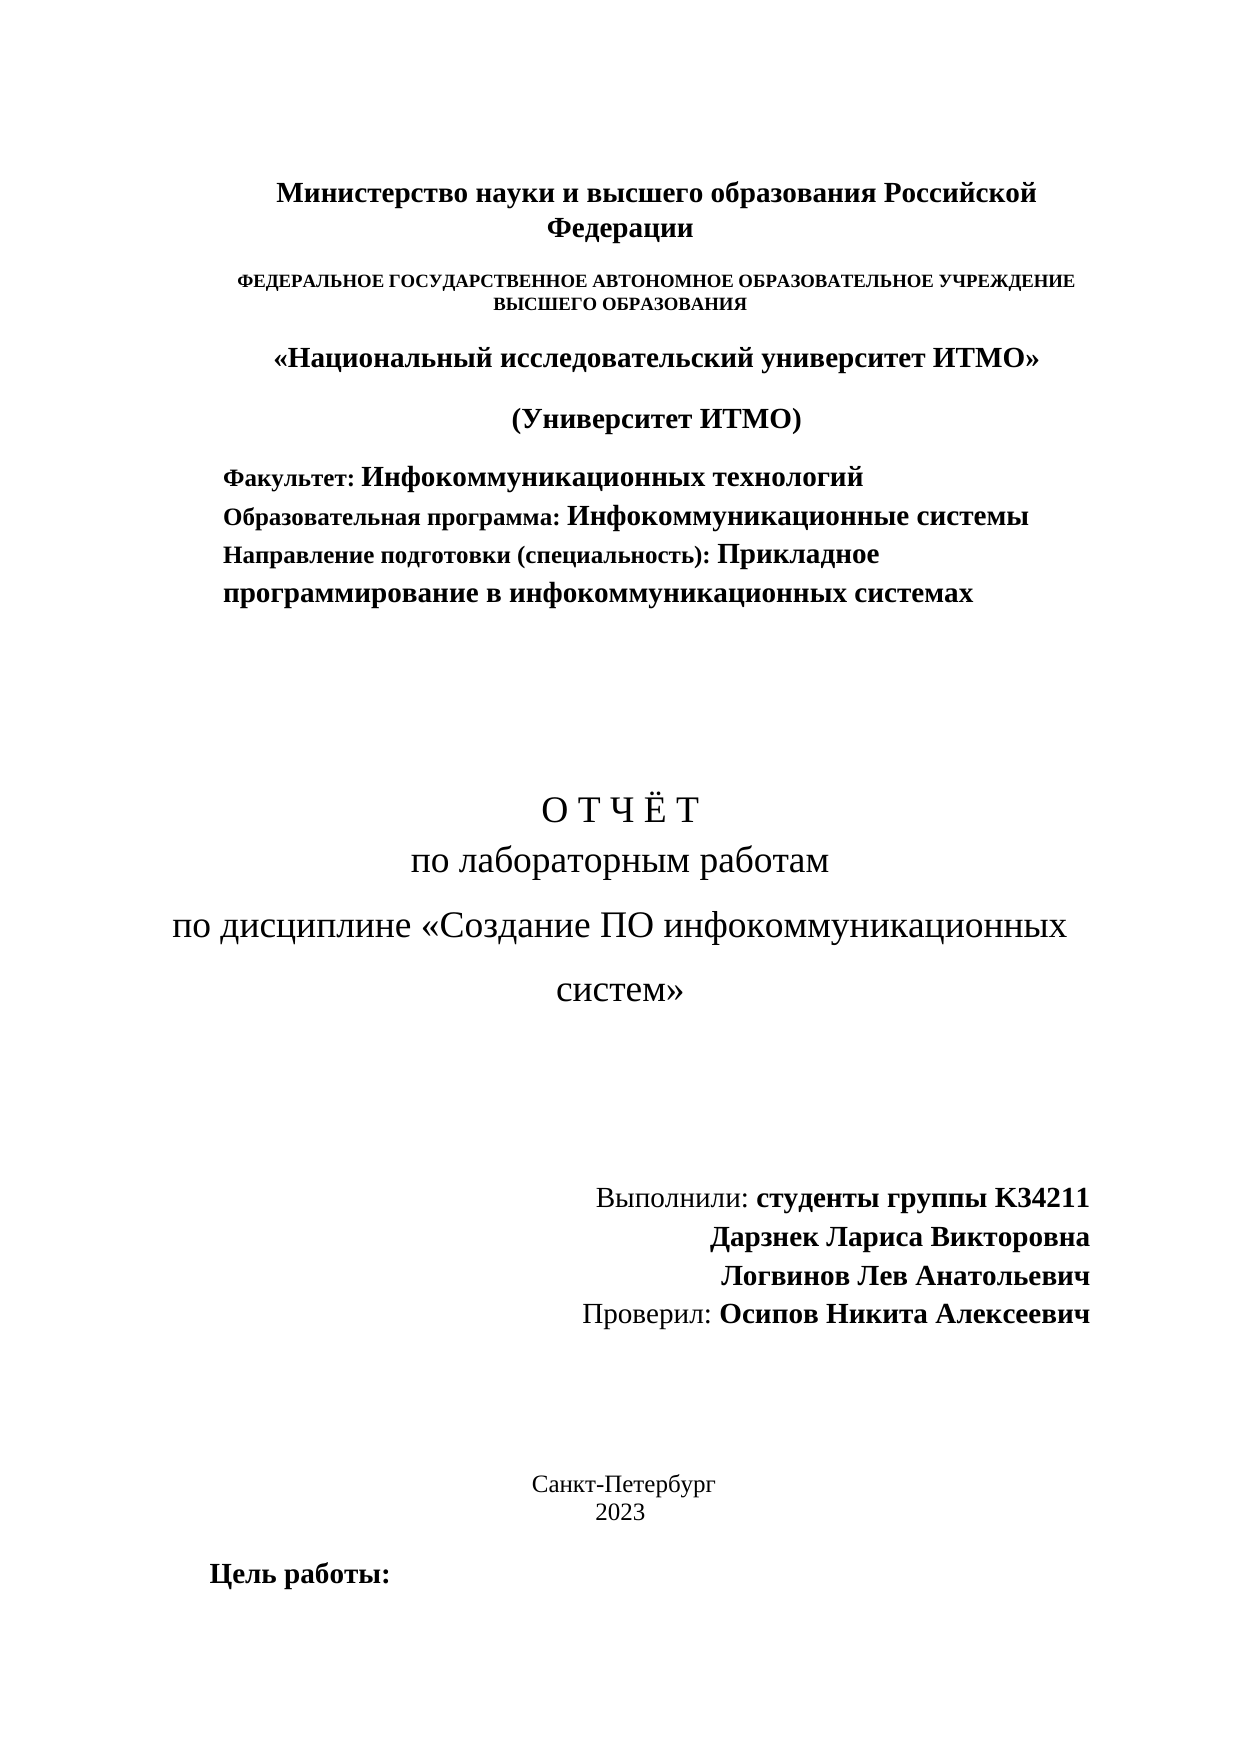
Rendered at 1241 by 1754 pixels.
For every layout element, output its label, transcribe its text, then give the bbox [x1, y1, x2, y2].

text 2023 [150, 1497, 1090, 1526]
text ФЕДЕРАЛЬНОЕ ГОСУДАРСТВЕННОЕ АВТОНОМНОЕ ОБРАЗОВАТЕЛЬНОЕ УЧРЕЖДЕНИЕ ВЫСШЕГО ОБРАЗОВАНИЯ [150, 270, 1090, 314]
text Факультет: Инфокоммуникационных технологий [150, 459, 1090, 493]
text Санкт-Петербург [150, 1469, 1090, 1497]
text Логвинов Лев Анатольевич [150, 1258, 1090, 1291]
text по дисциплине «Создание ПО инфокоммуникационных систем» [150, 902, 1090, 1010]
text по лабораторным работам [150, 837, 1090, 880]
text (Университет ИТМО) [150, 401, 1090, 434]
text Министерство науки и высшего образования Российской Федерации [150, 175, 1090, 244]
text «Национальный исследовательский университет ИТМО» [150, 341, 1090, 374]
text Образовательная программа: Инфокоммуникационные системы [150, 498, 1090, 531]
text Направление подготовки (специальность): Прикладное программирование в инфокоммуникационных системах [223, 536, 1090, 608]
text О Т Ч Ё Т [150, 788, 1090, 831]
text Проверил: Осипов Никита Алексеевич [150, 1296, 1090, 1330]
text Дарзнек Лариса Викторовна [150, 1219, 1090, 1253]
text Цель работы: [150, 1556, 1090, 1590]
text Выполнили: студенты группы K34211 [150, 1181, 1090, 1214]
